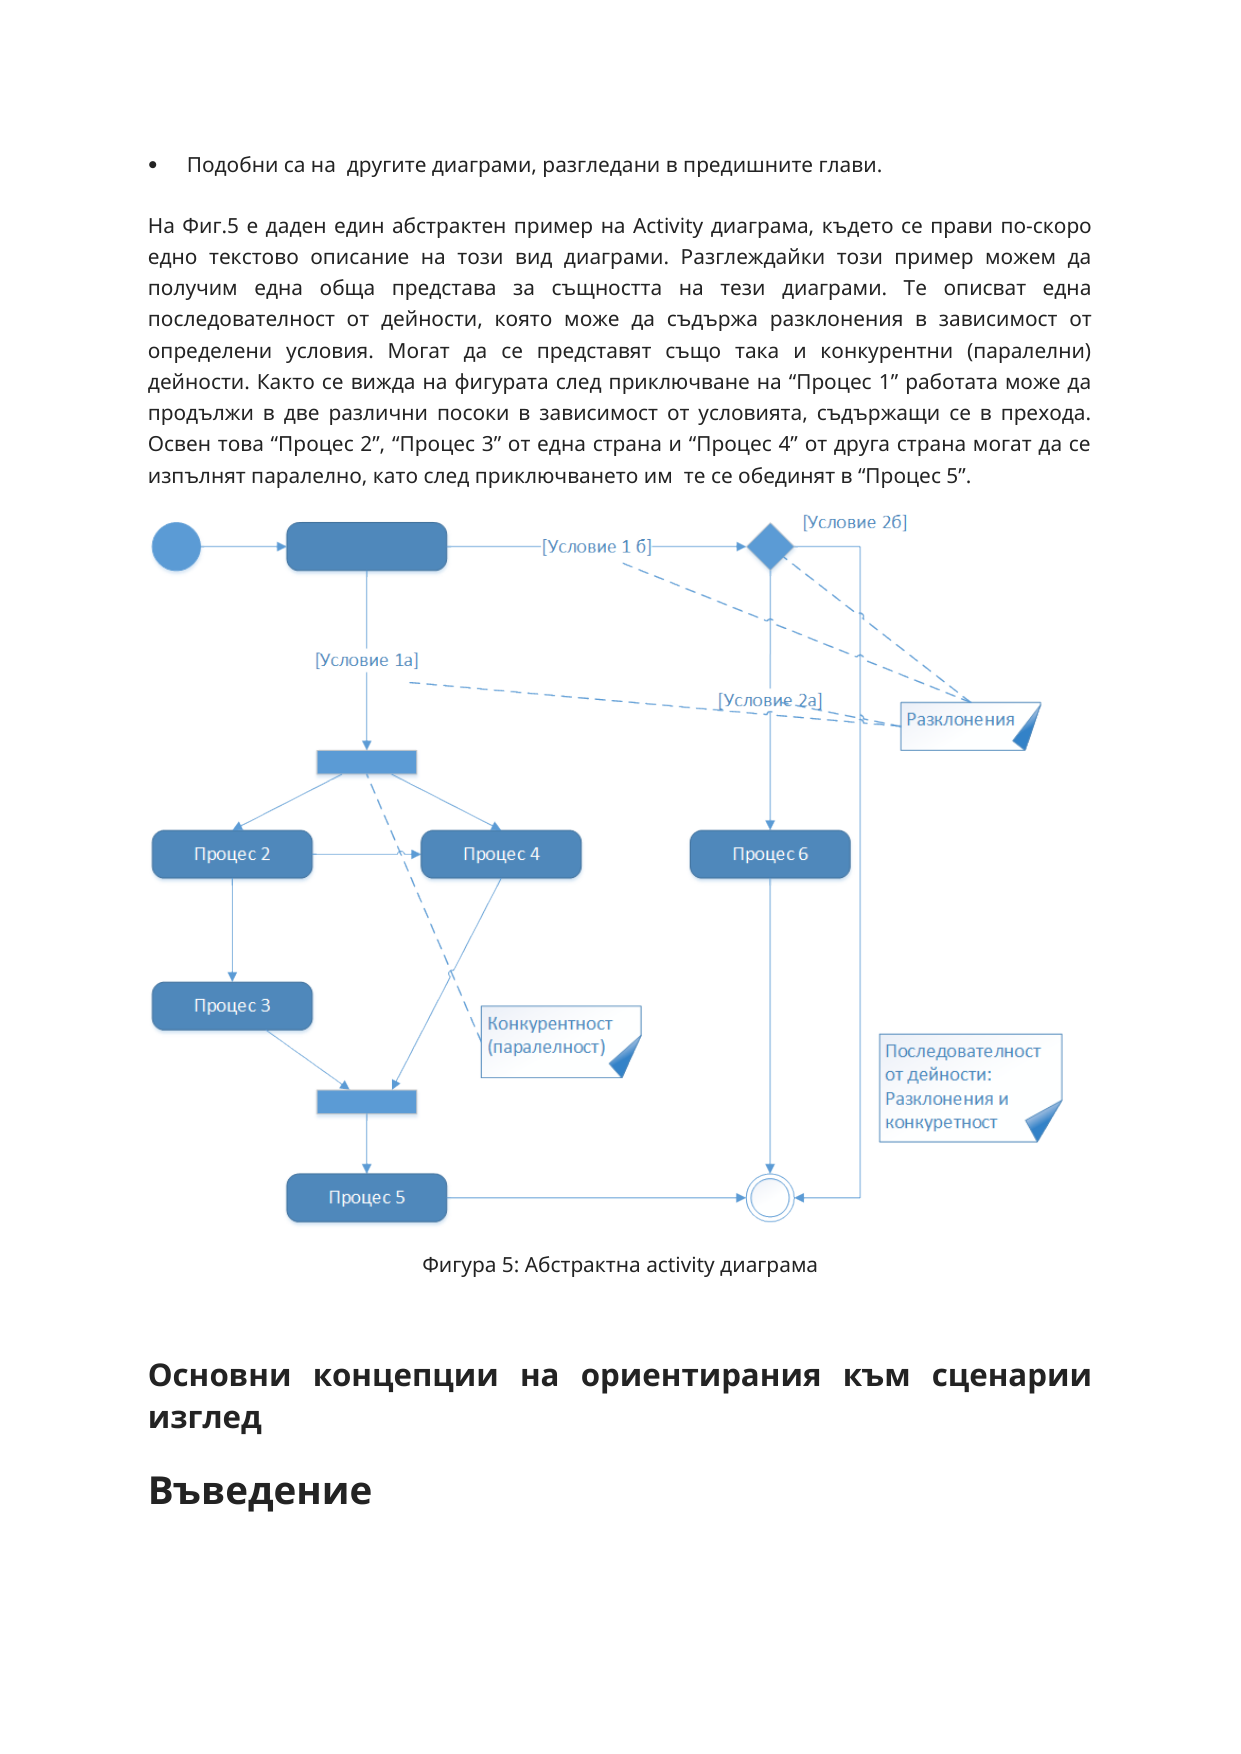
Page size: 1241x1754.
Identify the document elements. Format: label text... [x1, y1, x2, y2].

picture [147, 505, 1065, 1231]
text Въведение [148, 1453, 1093, 1516]
text Основни концепции на ориентирания към сценарии изглед [148, 1353, 1093, 1438]
list Подобни са на другите диаграми, разгледани в предишните глави. [149, 148, 1093, 179]
text Фигура 5: Абстрактна activity диаграма [148, 1248, 1093, 1279]
text На Фиг.5 е даден един абстрактен пример на Activity диаграма, където се прави по-скоро едно текстово описание на този вид диаграми. Разглеждайки този пример можем да получим една обща представа за същността на тези диаграми. Те описват една последователност от дейности, която може да съдържа разклонения в зависимост от определени условия. Могат да се представят също така и конкурентни (паралелни) дейности. Както се вижда на фигурата след приключване на “Процес 1” работата може да продължи в две различни посоки в зависимост от условията, съдържащи се в прехода. Освен това “Процес 2”, “Процес 3” от една страна и “Процес 4” от друга страна могат да се изпълнят паралелно, като след приключването им те се обединят в “Процес 5”. [148, 208, 1093, 489]
